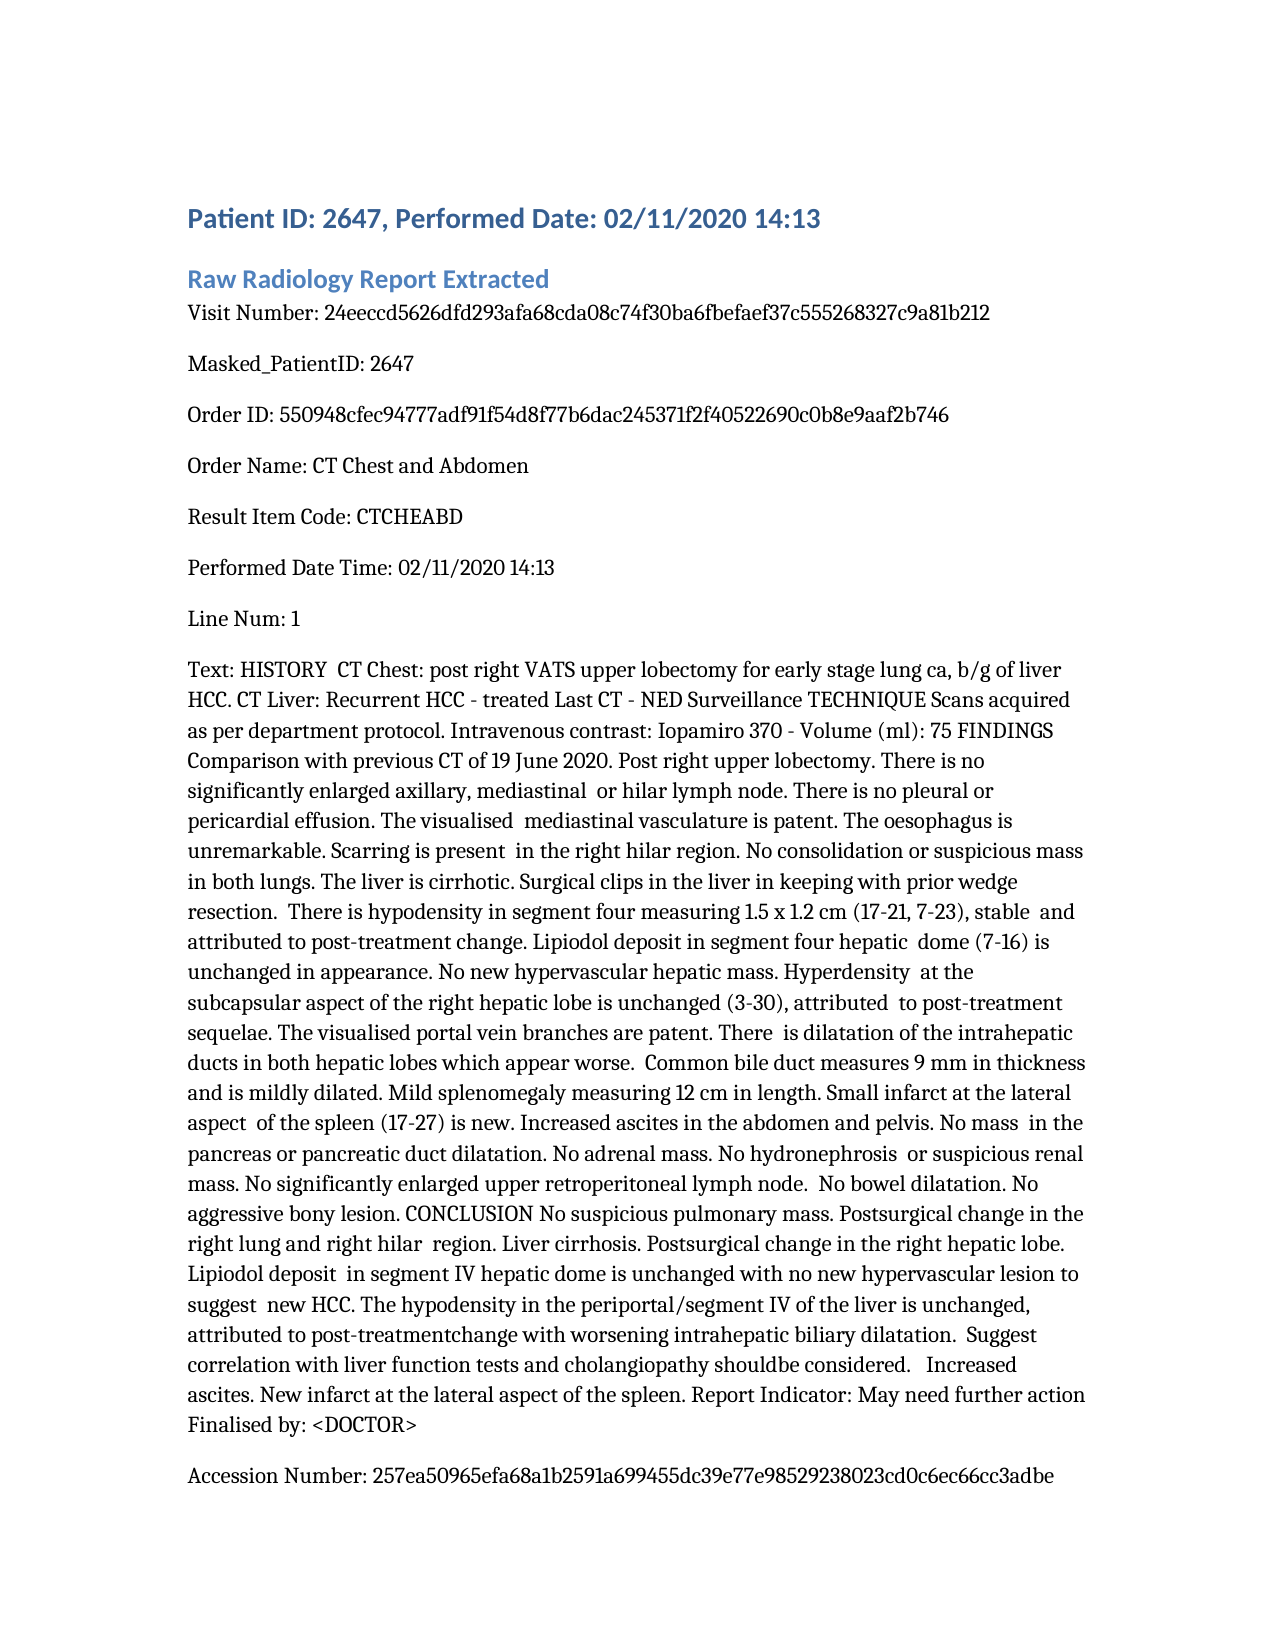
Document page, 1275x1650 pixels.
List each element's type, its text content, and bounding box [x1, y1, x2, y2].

text Accession Number: 257ea50965efa68a1b2591a699455dc39e77e98529238023cd0c6ec66cc3adbe [187, 1463, 1087, 1489]
subtitle Raw Radiology Report Extracted [187, 262, 1087, 295]
text Order Name: CT Chest and Abdomen [187, 453, 1087, 479]
text Result Item Code: CTCHEABD [187, 504, 1087, 530]
text Masked_PatientID: 2647 [187, 351, 1087, 377]
text Visit Number: 24eeccd5626dfd293afa68cda08c74f30ba6fbefaef37c555268327c9a81b212 [187, 300, 1087, 326]
subtitle Patient ID: 2647, Performed Date: 02/11/2020 14:13 [187, 200, 1087, 236]
text Text: HISTORY CT Chest: post right VATS upper lobectomy for early stage lung ca, b/g of liver HCC. CT Liver: Recurrent HCC - treated Last CT - NED Surveillance TECHNIQUE Scans acquired as per department protocol. Intravenous contrast: Iopamiro 370 - Volume (ml): 75 FINDINGS Comparison with previous CT of 19 June 2020. Post right upper lobectomy. There is no significantly enlarged axillary, mediastinal or hilar lymph node. There is no pleural or pericardial effusion. The visualised mediastinal vasculature is patent. The oesophagus is unremarkable. Scarring is present in the right hilar region. No consolidation or suspicious mass in both lungs. The liver is cirrhotic. Surgical clips in the liver in keeping with prior wedge resection. There is hypodensity in segment four measuring 1.5 x 1.2 cm (17-21, 7-23), stable and attributed to post-treatment change. Lipiodol deposit in segment four hepatic dome (7-16) is unchanged in appearance. No new hypervascular hepatic mass. Hyperdensity at the subcapsular aspect of the right hepatic lobe is unchanged (3-30), attributed to post-treatment sequelae. The visualised portal vein branches are patent. There is dilatation of the intrahepatic ducts in both hepatic lobes which appear worse. Common bile duct measures 9 mm in thickness and is mildly dilated. Mild splenomegaly measuring 12 cm in length. Small infarct at the lateral aspect of the spleen (17-27) is new. Increased ascites in the abdomen and pelvis. No mass in the pancreas or pancreatic duct dilatation. No adrenal mass. No hydronephrosis or suspicious renal mass. No significantly enlarged upper retroperitoneal lymph node. No bowel dilatation. No aggressive bony lesion. CONCLUSION No suspicious pulmonary mass. Postsurgical change in the right lung and right hilar region. Liver cirrhosis. Postsurgical change in the right hepatic lobe. Lipiodol deposit in segment IV hepatic dome is unchanged with no new hypervascular lesion to suggest new HCC. The hypodensity in the periportal/segment IV of the liver is unchanged, attributed to post-treatmentchange with worsening intrahepatic biliary dilatation. Suggest correlation with liver function tests and cholangiopathy shouldbe considered. Increased ascites. New infarct at the lateral aspect of the spleen. Report Indicator: May need further action Finalised by: <DOCTOR> [187, 657, 1087, 1438]
text Order ID: 550948cfec94777adf91f54d8f77b6dac245371f2f40522690c0b8e9aaf2b746 [187, 402, 1087, 428]
text Line Num: 1 [187, 606, 1087, 632]
text Performed Date Time: 02/11/2020 14:13 [187, 555, 1087, 581]
